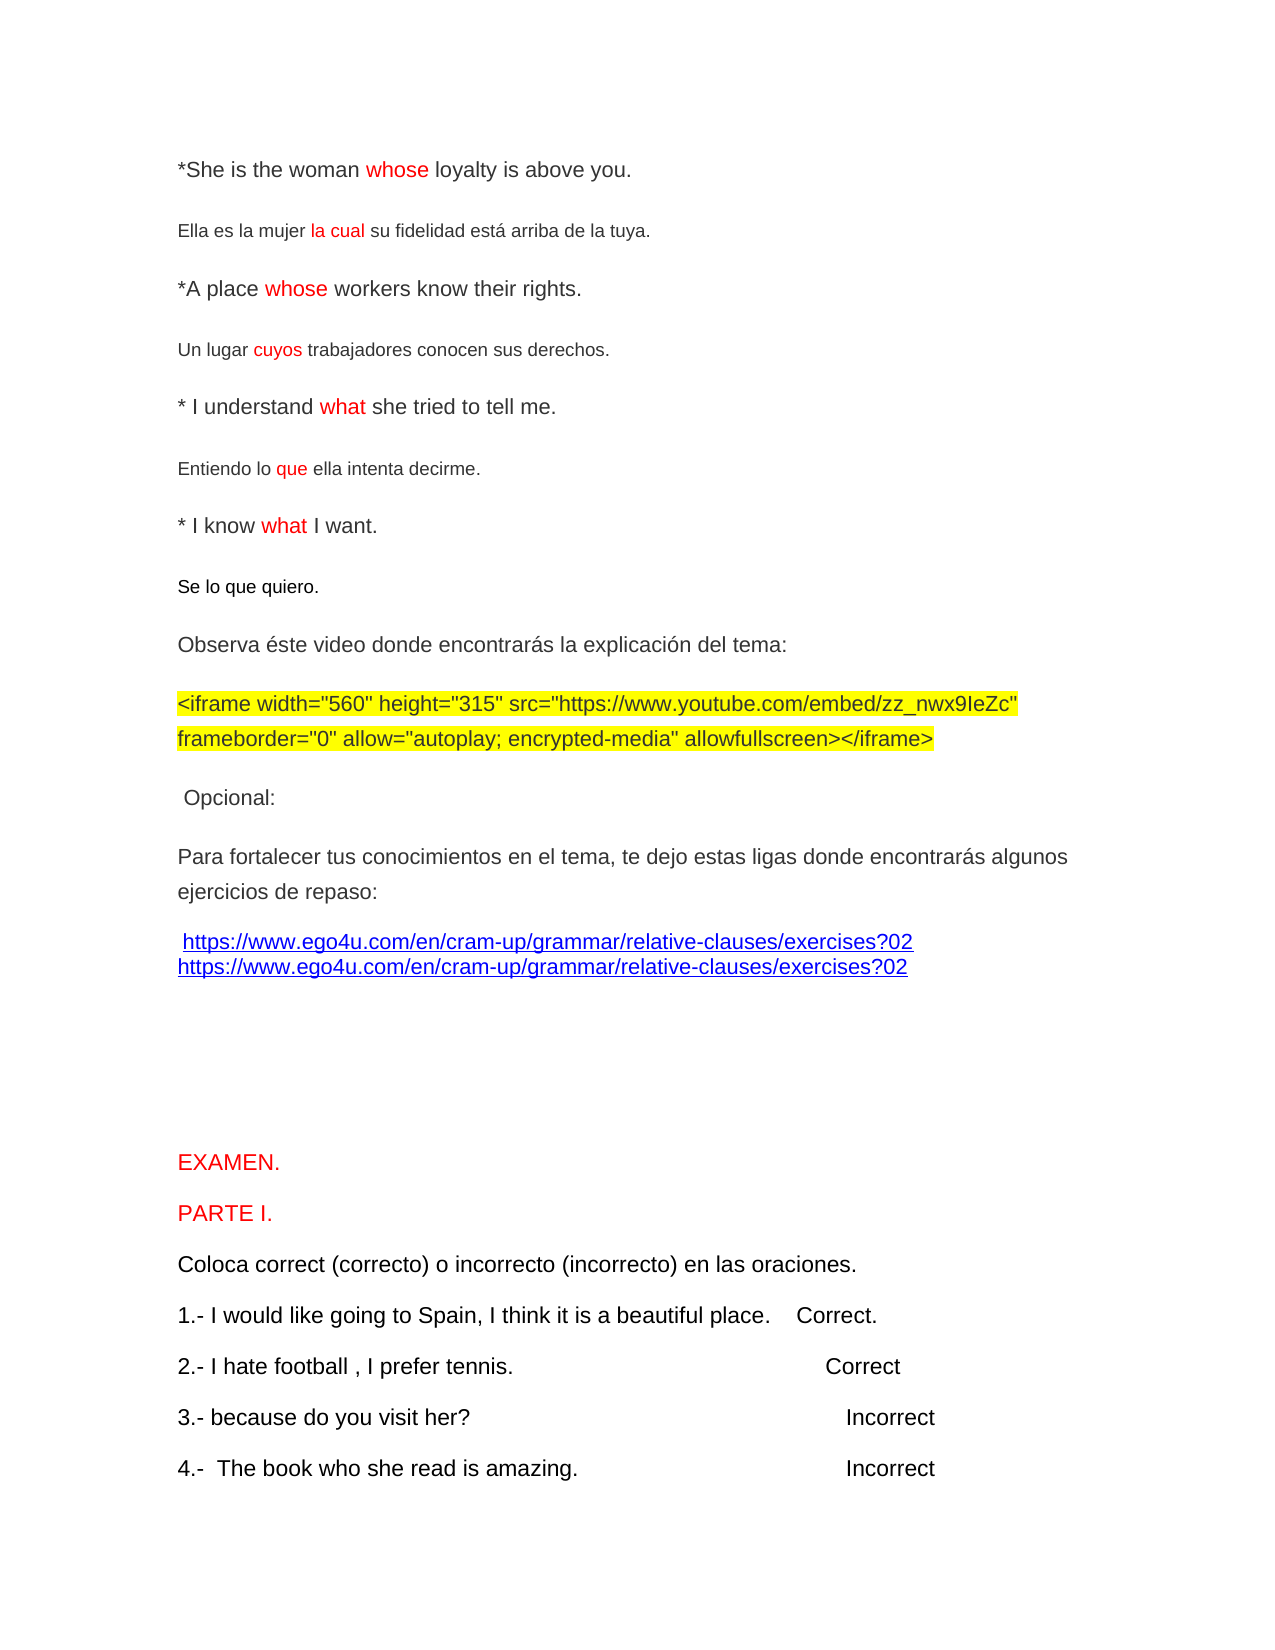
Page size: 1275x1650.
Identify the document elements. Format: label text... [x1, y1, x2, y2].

text Se lo que quiero. [177, 563, 1098, 598]
text Coloca correct (correcto) o incorrecto (incorrecto) en las oraciones. [177, 1251, 1098, 1277]
text PARTE I. [177, 1200, 1098, 1226]
text Un lugar cuyos trabajadores conocen sus derechos. [177, 326, 1098, 360]
text https://www.ego4u.com/en/cram-up/grammar/relative-clauses/exercises?02 [177, 954, 1098, 979]
text Observa éste video donde encontrarás la explicación del tema: [177, 623, 1098, 657]
text Para fortalecer tus conocimientos en el tema, te dejo estas ligas donde encontrarás algunos ejercicios de repaso: [177, 835, 1098, 904]
text *A place whose workers know their rights. [177, 266, 1098, 301]
text 3.- because do you visit her? Incorrect [177, 1404, 1098, 1431]
text 2.- I hate football , I prefer tennis. Correct [177, 1353, 1098, 1379]
text Opcional: [177, 776, 1098, 810]
text 1.- I would like going to Spain, I think it is a beautiful place. Correct. [177, 1302, 1098, 1328]
text * I know what I want. [177, 504, 1098, 538]
text *She is the woman whose loyalty is above you. [177, 148, 1098, 182]
text 4.- The book who she read is amazing. Incorrect [177, 1455, 1098, 1482]
text https://www.ego4u.com/en/cram-up/grammar/relative-clauses/exercises?02 [177, 929, 1098, 954]
text Ella es la mujer la cual su fidelidad está arriba de la tuya. [177, 207, 1098, 241]
text EXAMEN. [177, 1149, 1098, 1175]
text Entiendo lo que ella intenta decirme. [177, 444, 1098, 479]
text * I understand what she tried to tell me. [177, 385, 1098, 419]
text <iframe width="560" height="315" src="https://www.youtube.com/embed/zz_nwx9IeZc" frameborder="0" allow="autoplay; encrypted-media" allowfullscreen></iframe> [177, 682, 1098, 751]
